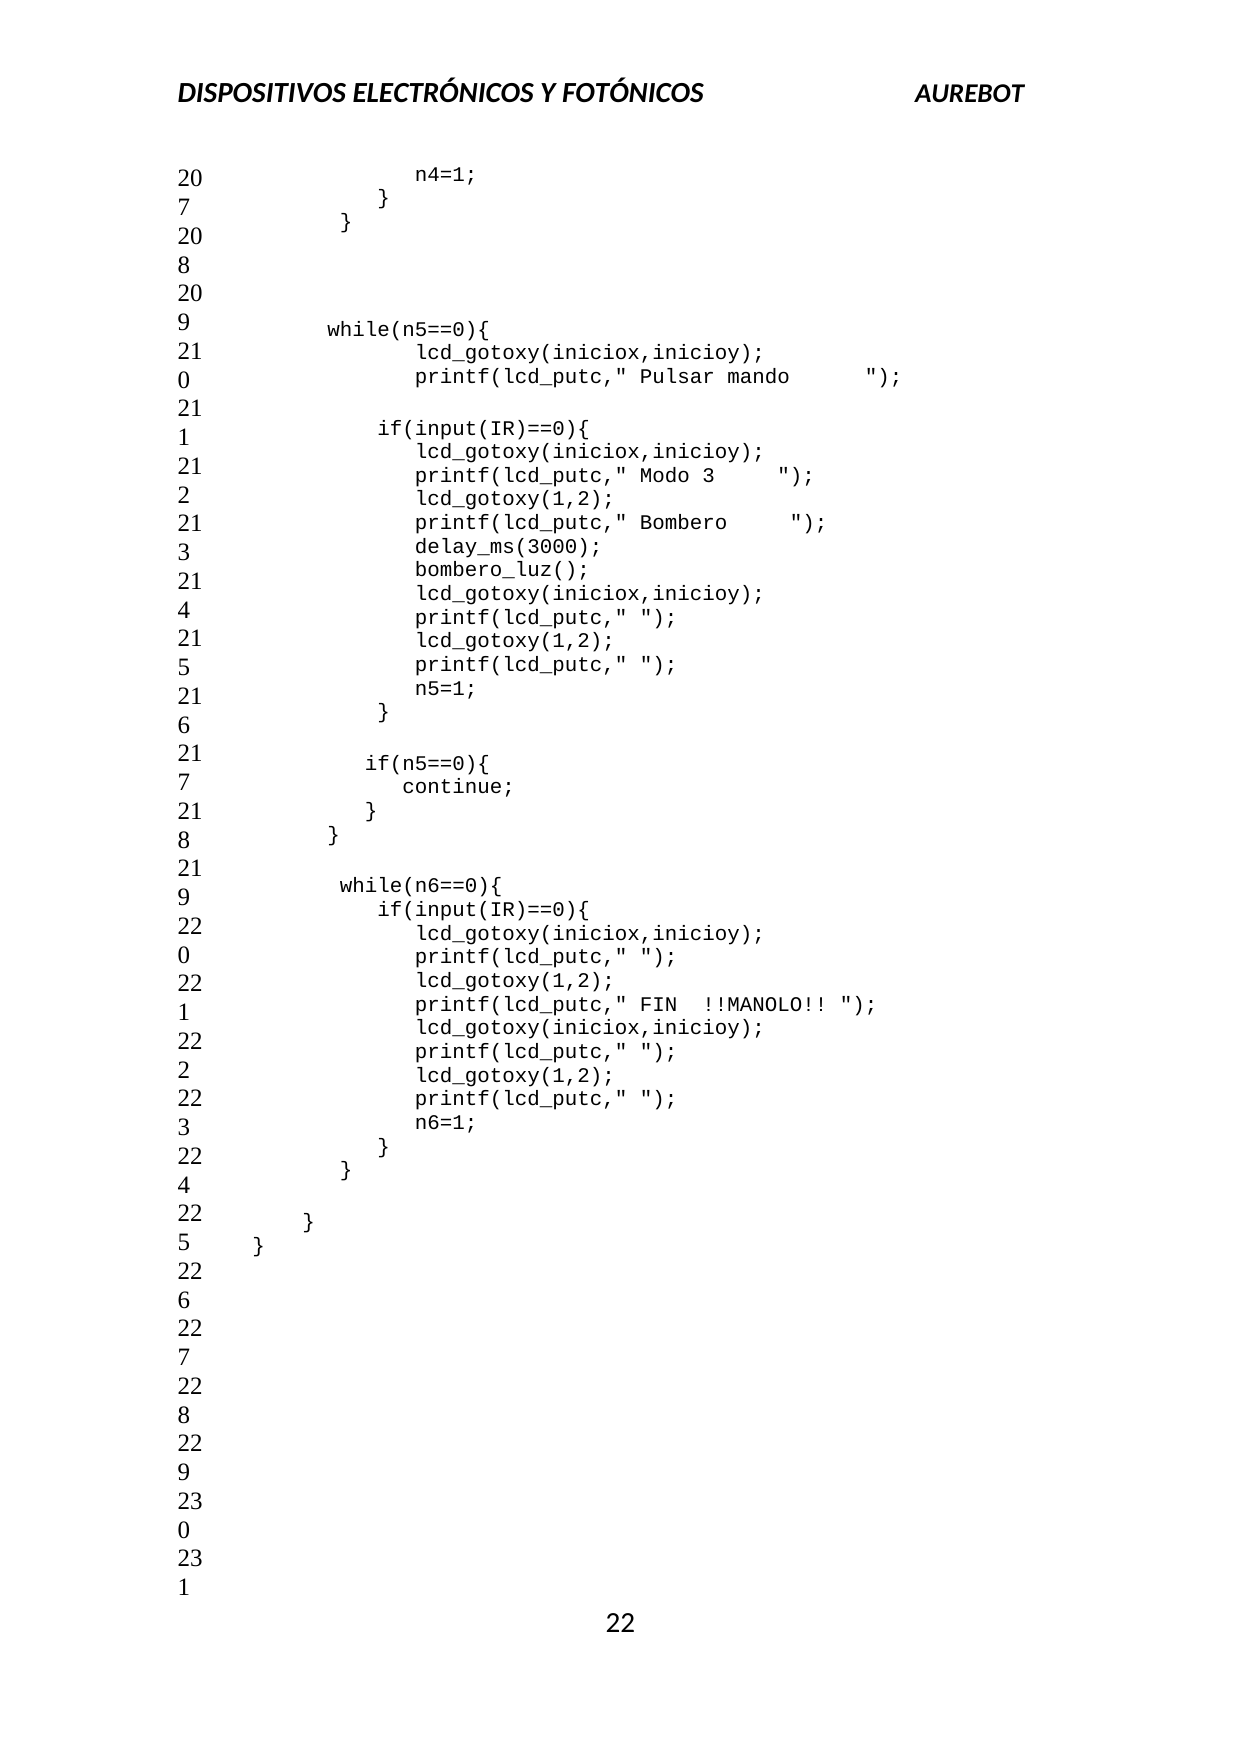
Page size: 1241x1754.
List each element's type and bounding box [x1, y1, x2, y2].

table_header [215, 164, 1063, 1601]
table_header [177, 164, 214, 1601]
